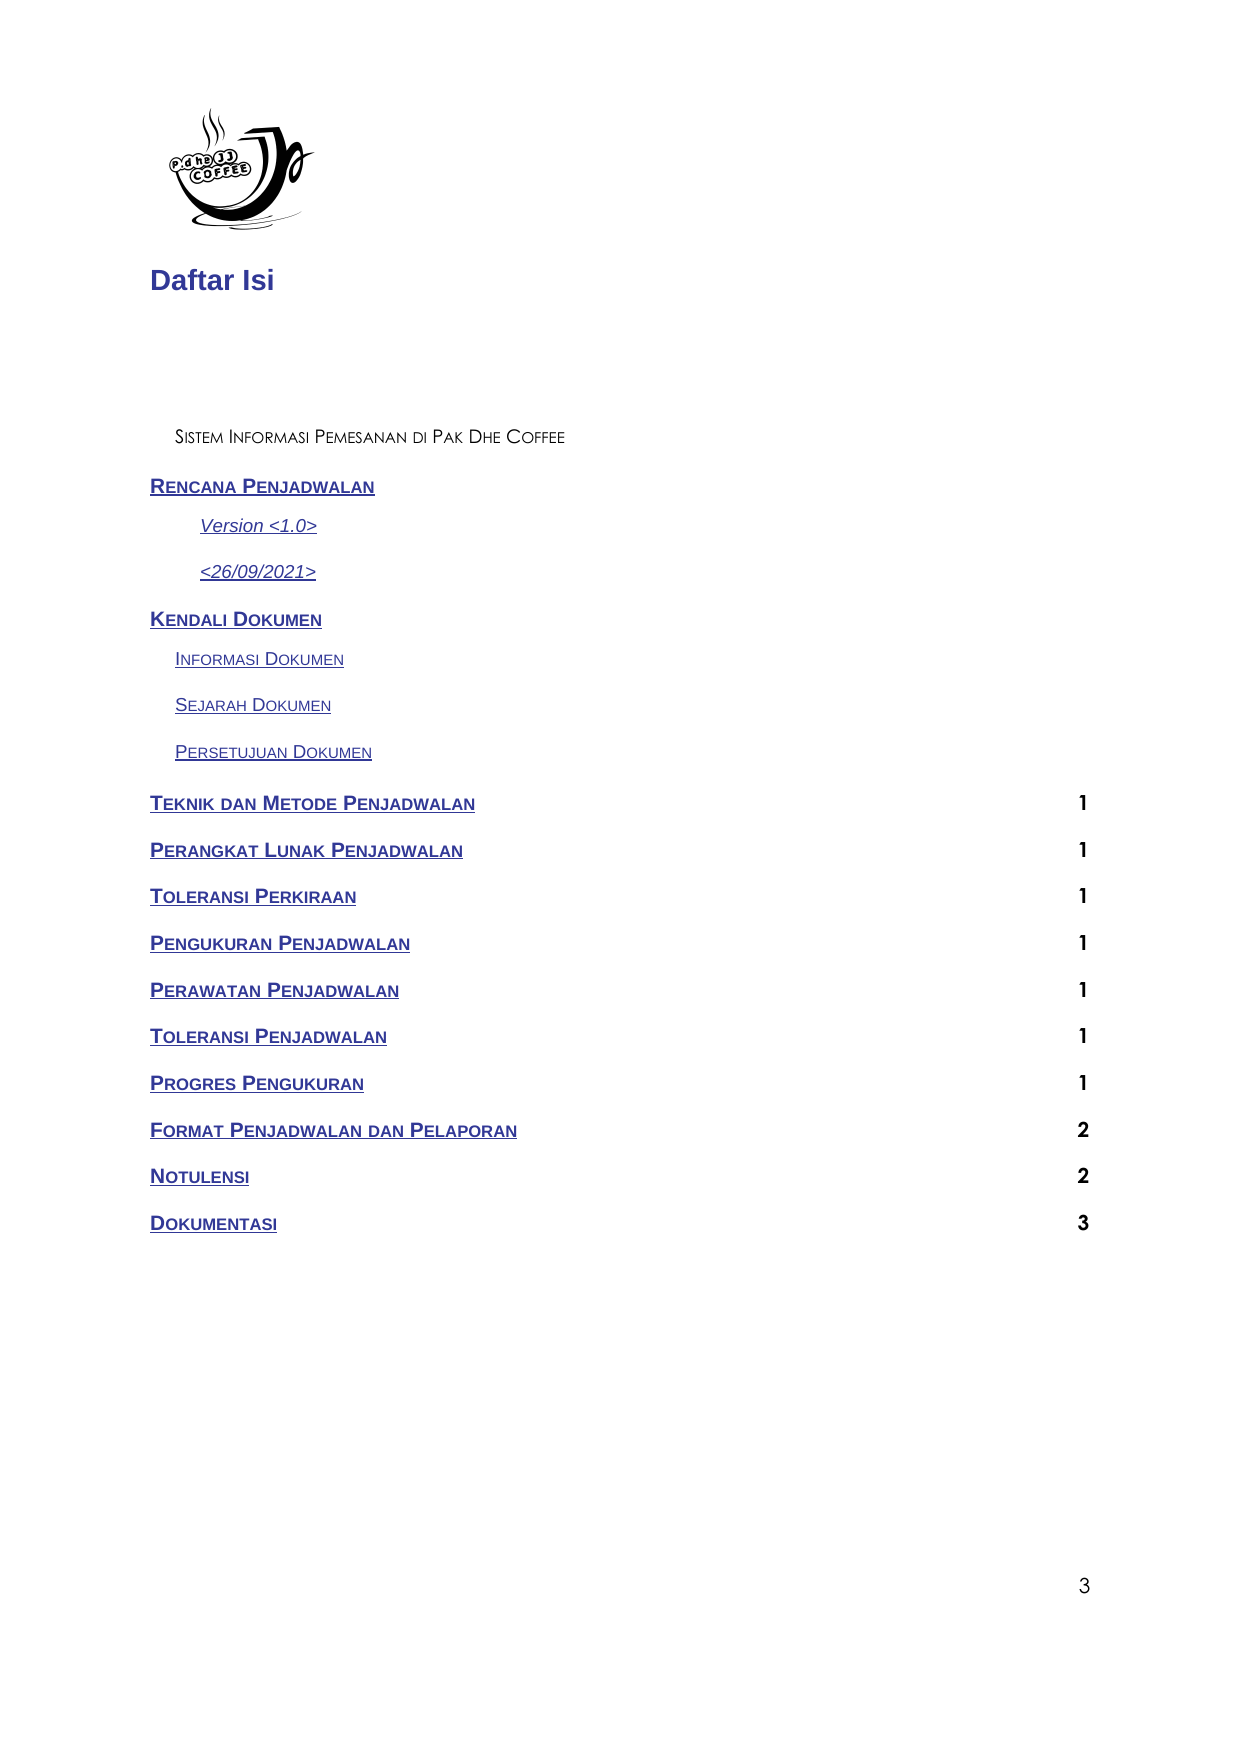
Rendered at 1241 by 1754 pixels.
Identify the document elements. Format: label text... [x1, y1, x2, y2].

text Sistem Informasi Pemesanan di Pak Dhe Coffee [175, 422, 1090, 449]
text Rencana Penjadwalan [150, 473, 1090, 497]
text Sejarah Dokumen [175, 694, 1090, 716]
text Teknik dan Metode Penjadwalan 1 [150, 787, 1090, 817]
text Toleransi Penjadwalan 1 [150, 1020, 1090, 1050]
text Pengukuran Penjadwalan 1 [150, 927, 1090, 957]
text Perawatan Penjadwalan 1 [150, 974, 1090, 1003]
text Daftar Isi [150, 263, 1090, 297]
text Notulensi 2 [150, 1160, 1090, 1190]
picture [150, 81, 325, 256]
text <26/09/2021> [200, 561, 1090, 582]
text Progres Pengukuran 1 [150, 1067, 1090, 1097]
text Format Penjadwalan dan Pelaporan 2 [150, 1114, 1090, 1143]
text Informasi Dokumen [175, 648, 1090, 669]
text Version <1.0> [200, 514, 1090, 536]
text Dokumentasi 3 [150, 1207, 1090, 1237]
text Perangkat Lunak Penjadwalan 1 [150, 834, 1090, 863]
text Kendali Dokumen [150, 607, 1090, 631]
text Toleransi Perkiraan 1 [150, 880, 1090, 910]
text Persetujuan Dokumen [175, 741, 1090, 762]
